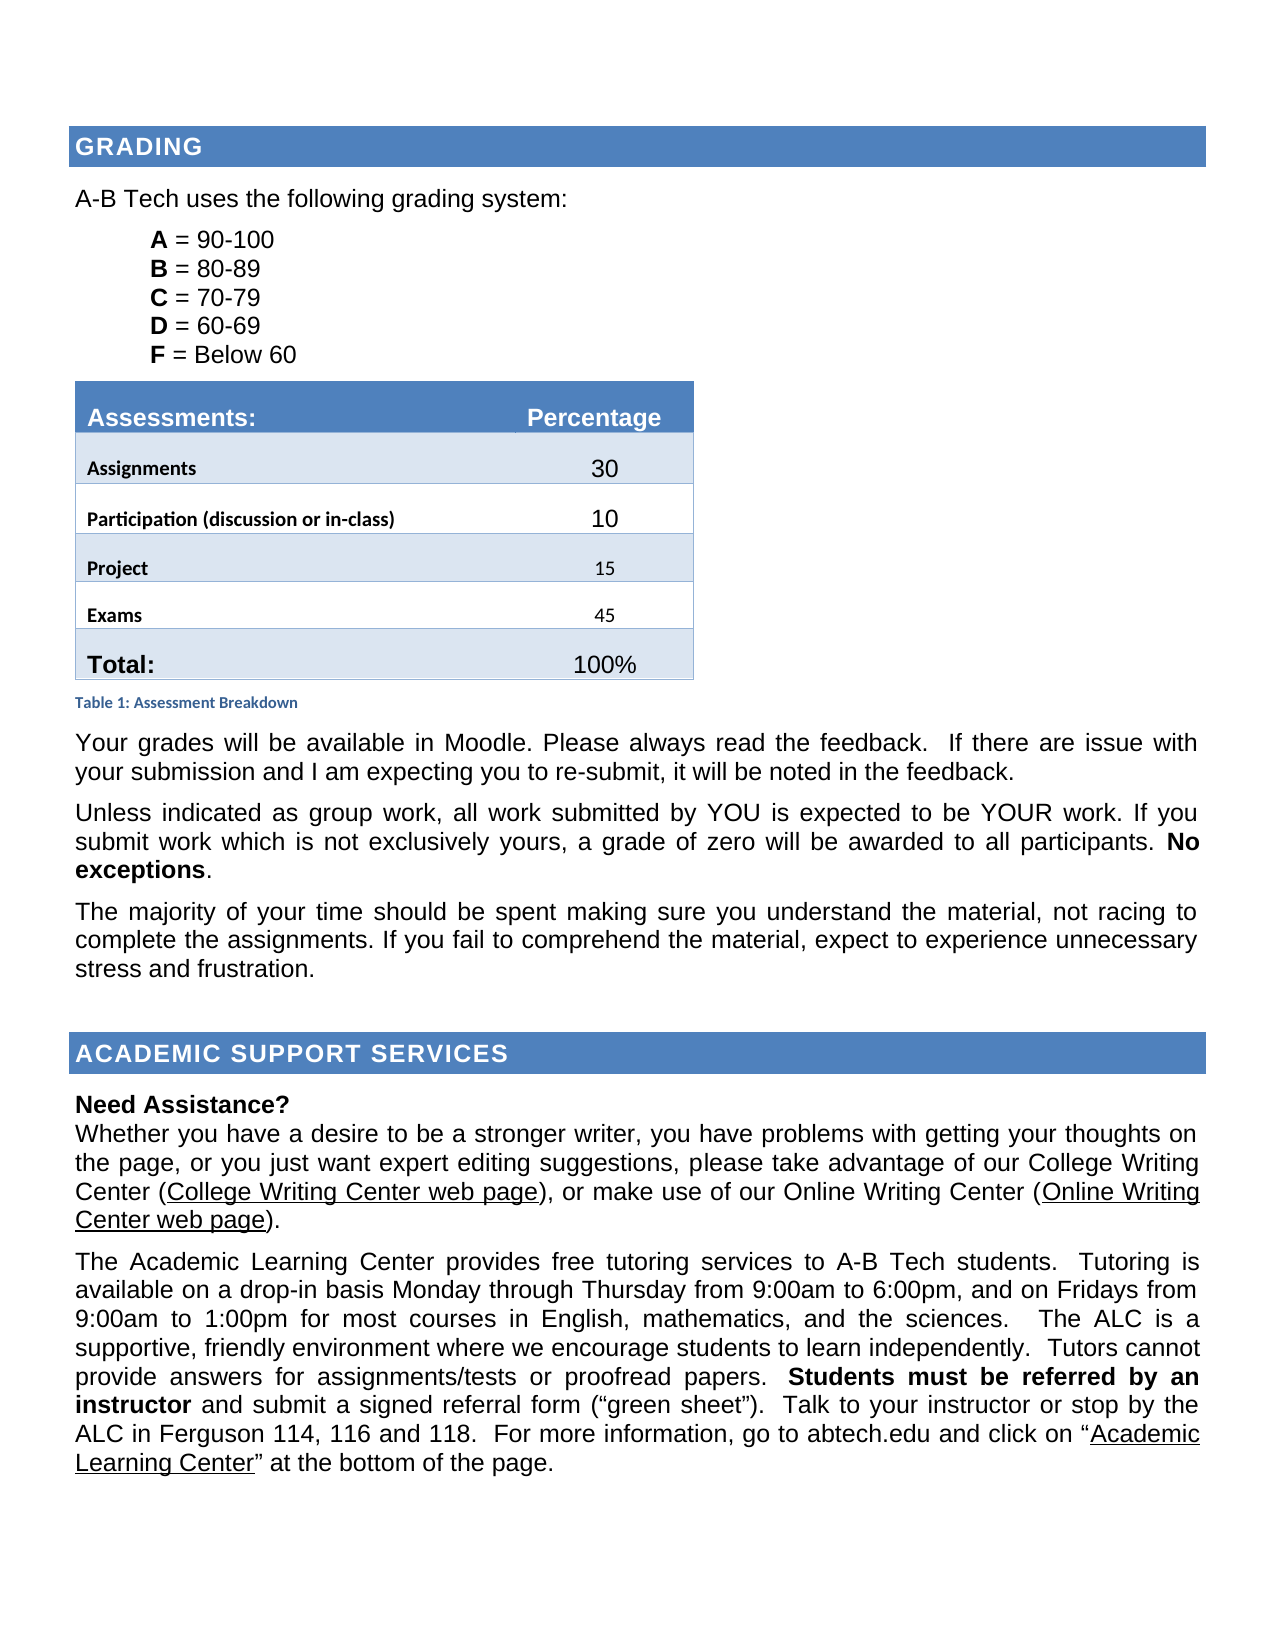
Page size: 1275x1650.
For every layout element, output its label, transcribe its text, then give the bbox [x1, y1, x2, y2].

table_cell 30 [516, 433, 693, 483]
table_cell Total: [76, 629, 516, 678]
subtitle Academic SUpport Services [75, 1039, 1200, 1067]
subtitle GRADING [75, 132, 1200, 161]
table_cell 100% [516, 629, 693, 678]
text The Academic Learning Center provides free tutoring services to A-B Tech students. Tutoring is available on a drop-in basis Monday through Thursday from 9:00am to 6:00pm, and on Fridays from 9:00am to 1:00pm for most courses in English, mathematics, and the sciences. The ALC is a supportive, friendly environment where we encourage students to learn independently. Tutors cannot provide answers for assignments/tests or proofread papers. Students must be referred by an instructor and submit a signed referral form (“green sheet”). Talk to your instructor or stop by the ALC in Ferguson 114, 116 and 118. For more information, go to abtech.edu and click on “Academic Learning Center” at the bottom of the page. [75, 1247, 1200, 1477]
text Whether you have a desire to be a stronger writer, you have problems with getting your thoughts on the page, or you just want expert editing suggestions, please take advantage of our College Writing Center (College Writing Center web page), or make use of our Online Writing Center (Online Writing Center web page). [75, 1119, 1200, 1234]
text Need Assistance? [75, 1090, 1200, 1119]
text Your grades will be available in Moodle. Please always read the feedback. If there are issue with your submission and I am expecting you to re-submit, it will be noted in the feedback. [75, 728, 1200, 785]
table_cell 10 [516, 484, 693, 533]
text Unless indicated as group work, all work submitted by YOU is expected to be YOUR work. If you submit work which is not exclusively yours, a grade of zero will be awarded to all participants. No exceptions. [75, 798, 1200, 884]
table_header Percentage [516, 383, 693, 432]
table_header Assessments: [76, 383, 515, 432]
text A-B Tech uses the following grading system: [75, 184, 1200, 213]
text The majority of your time should be spent making sure you understand the material, not racing to complete the assignments. If you fail to comprehend the material, expect to experience unnecessary stress and frustration. [75, 897, 1200, 983]
text Table 1: Assessment Breakdown [75, 692, 1200, 712]
text A = 90-100 B = 80-89 C = 70-79 D = 60-69 F = Below 60 [150, 225, 1200, 369]
